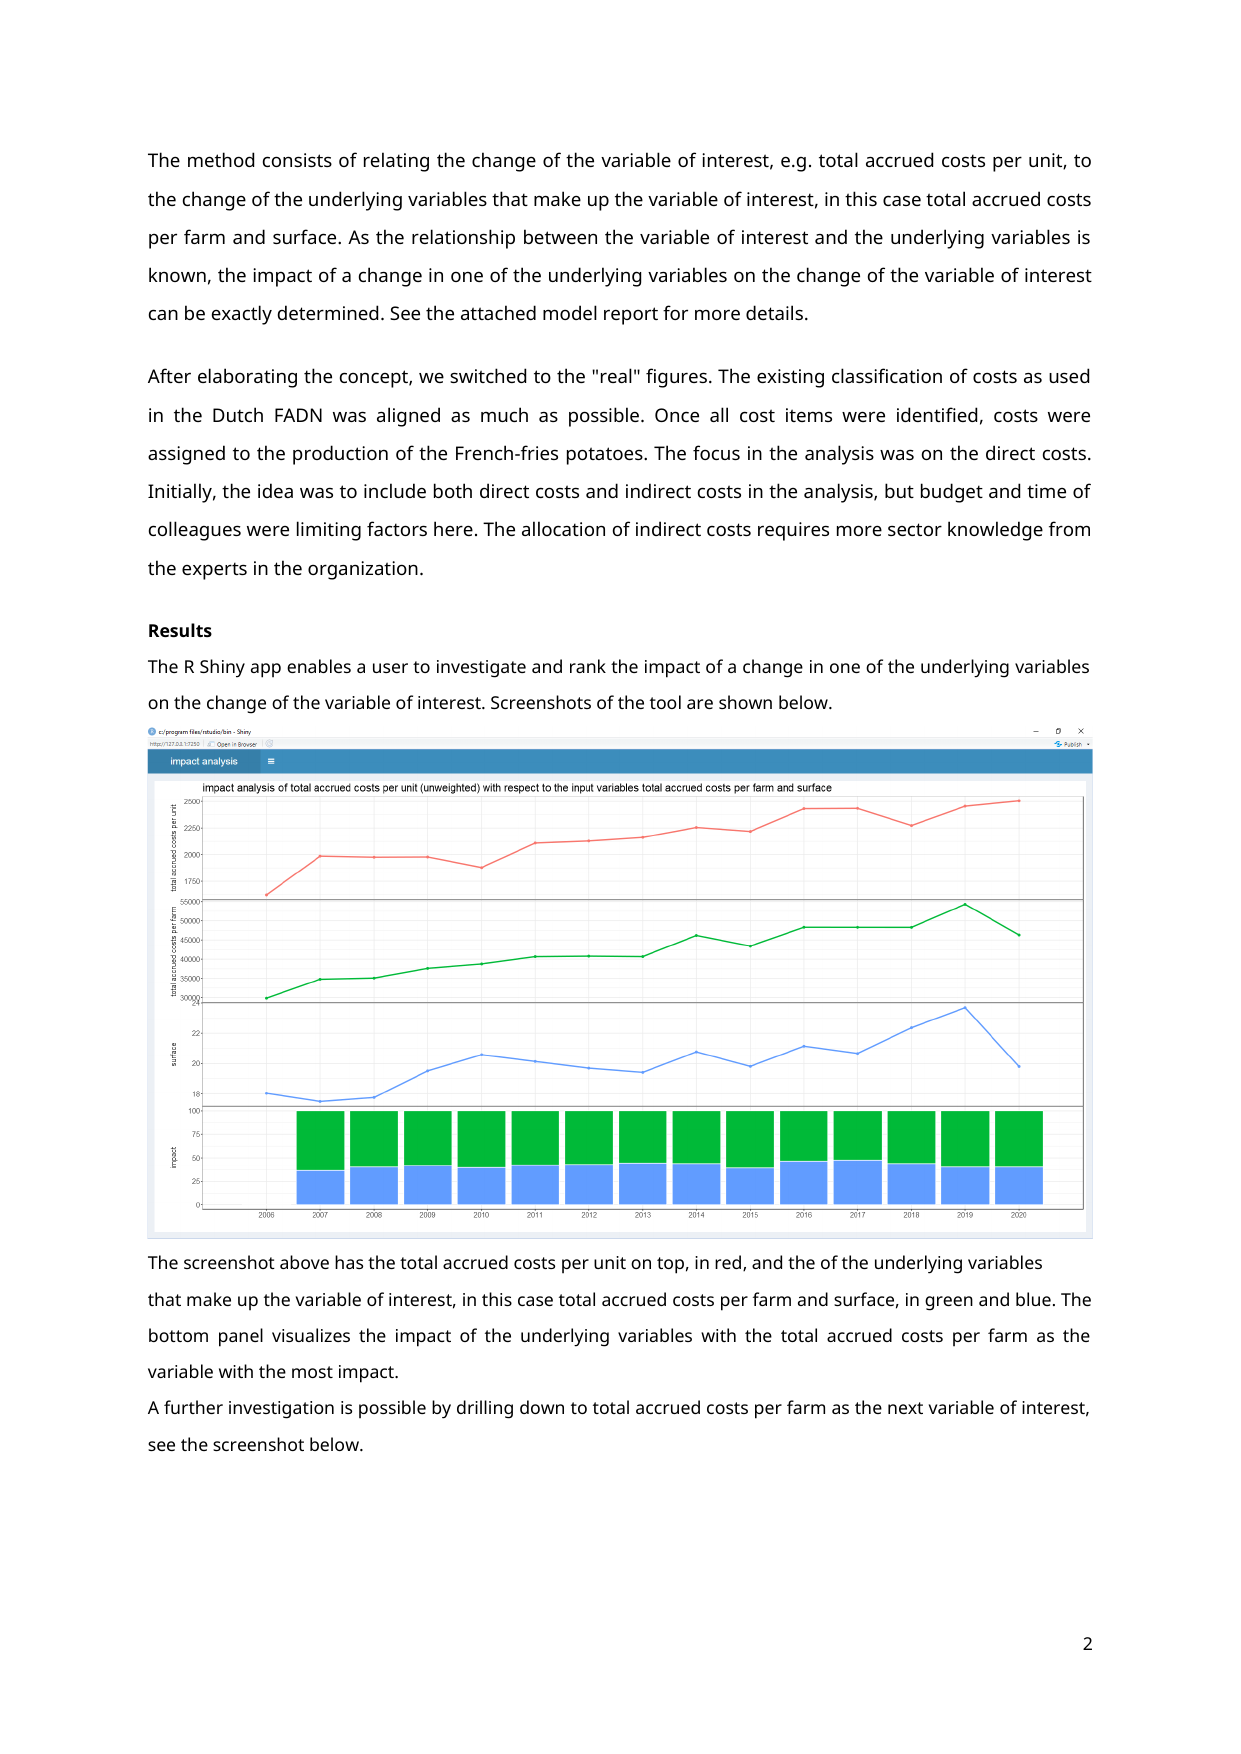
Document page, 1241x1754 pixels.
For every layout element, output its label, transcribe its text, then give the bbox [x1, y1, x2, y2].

text The method consists of relating the change of the variable of interest, e.g. total accrued costs per unit, to the change of the underlying variables that make up the variable of interest, in this case total accrued costs per farm and surface. As the relationship between the variable of interest and the underlying variables is known, the impact of a change in one of the underlying variables on the change of the variable of interest can be exactly determined. See the attached model report for more details. [148, 148, 1093, 326]
text The screenshot above has the total accrued costs per unit on top, in red, and the of the underlying variables [148, 1251, 1093, 1275]
text After elaborating the concept, we switched to the "real" figures. The existing classification of costs as used in the Dutch FADN was aligned as much as possible. Once all cost items were identified, costs were assigned to the production of the French-fries potatoes. The focus in the analysis was on the direct costs. Initially, the idea was to include both direct costs and indirect costs in the analysis, but budget and time of colleagues were limiting factors here. The allocation of indirect costs requires more sector knowledge from the experts in the organization. [148, 364, 1093, 580]
picture [147, 726, 1093, 1239]
text Results [148, 618, 1093, 642]
text The R Shiny app enables a user to investigate and rank the impact of a change in one of the underlying variables on the change of the variable of interest. Screenshots of the tool are shown below. [148, 654, 1093, 715]
text that make up the variable of interest, in this case total accrued costs per farm and surface, in green and blue. The bottom panel visualizes the impact of the underlying variables with the total accrued costs per farm as the variable with the most impact. [148, 1287, 1093, 1384]
text A further investigation is possible by drilling down to total accrued costs per farm as the next variable of interest, see the screenshot below. [148, 1396, 1093, 1456]
